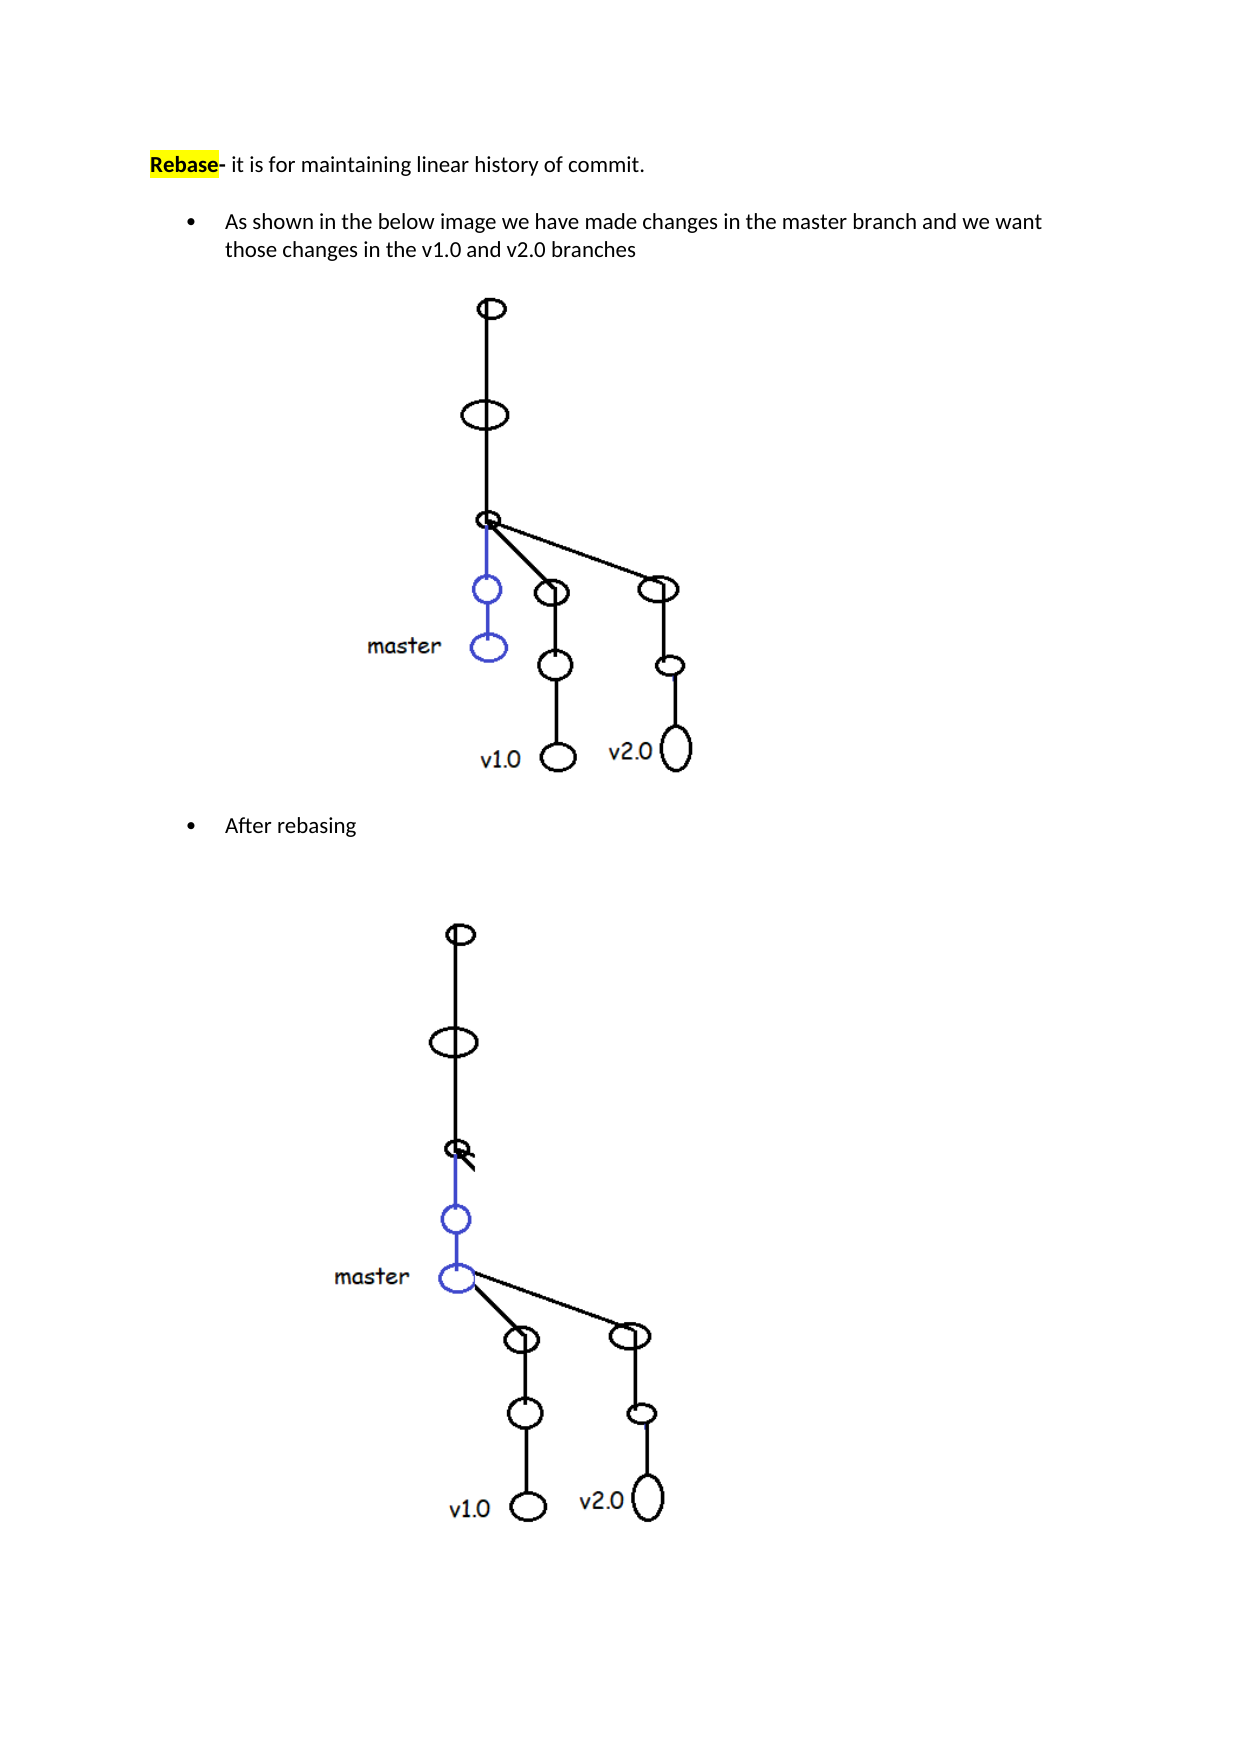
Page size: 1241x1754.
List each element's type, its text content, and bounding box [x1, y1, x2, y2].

list After rebasing [187, 811, 1090, 839]
picture [225, 263, 845, 812]
text Rebase- it is for maintaining linear history of commit. [219, 150, 1090, 178]
picture [230, 868, 771, 1580]
